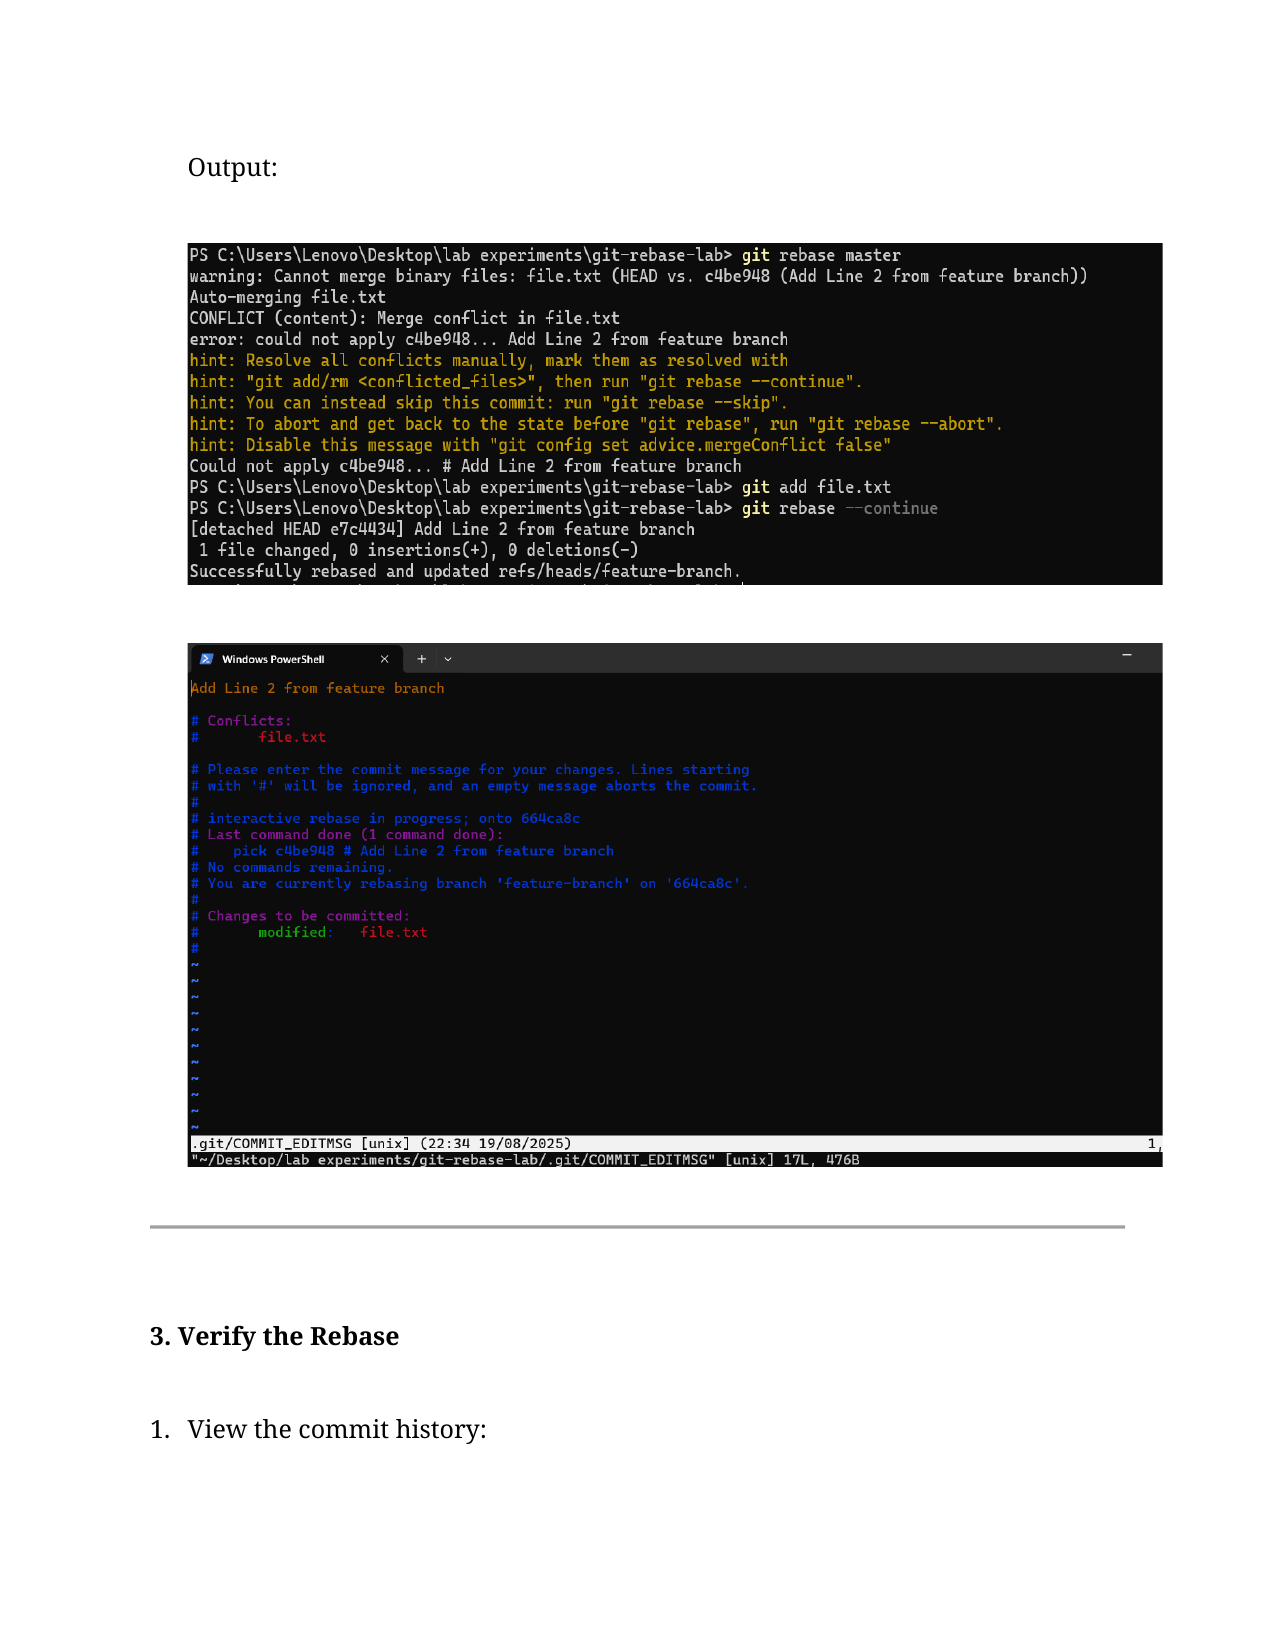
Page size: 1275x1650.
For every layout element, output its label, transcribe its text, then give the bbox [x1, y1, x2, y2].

picture [187, 243, 1163, 585]
text Output: [187, 150, 1125, 184]
picture [187, 643, 1163, 1167]
list View the commit history: [150, 1412, 1125, 1446]
text 3. Verify the Rebase [150, 1318, 1125, 1353]
